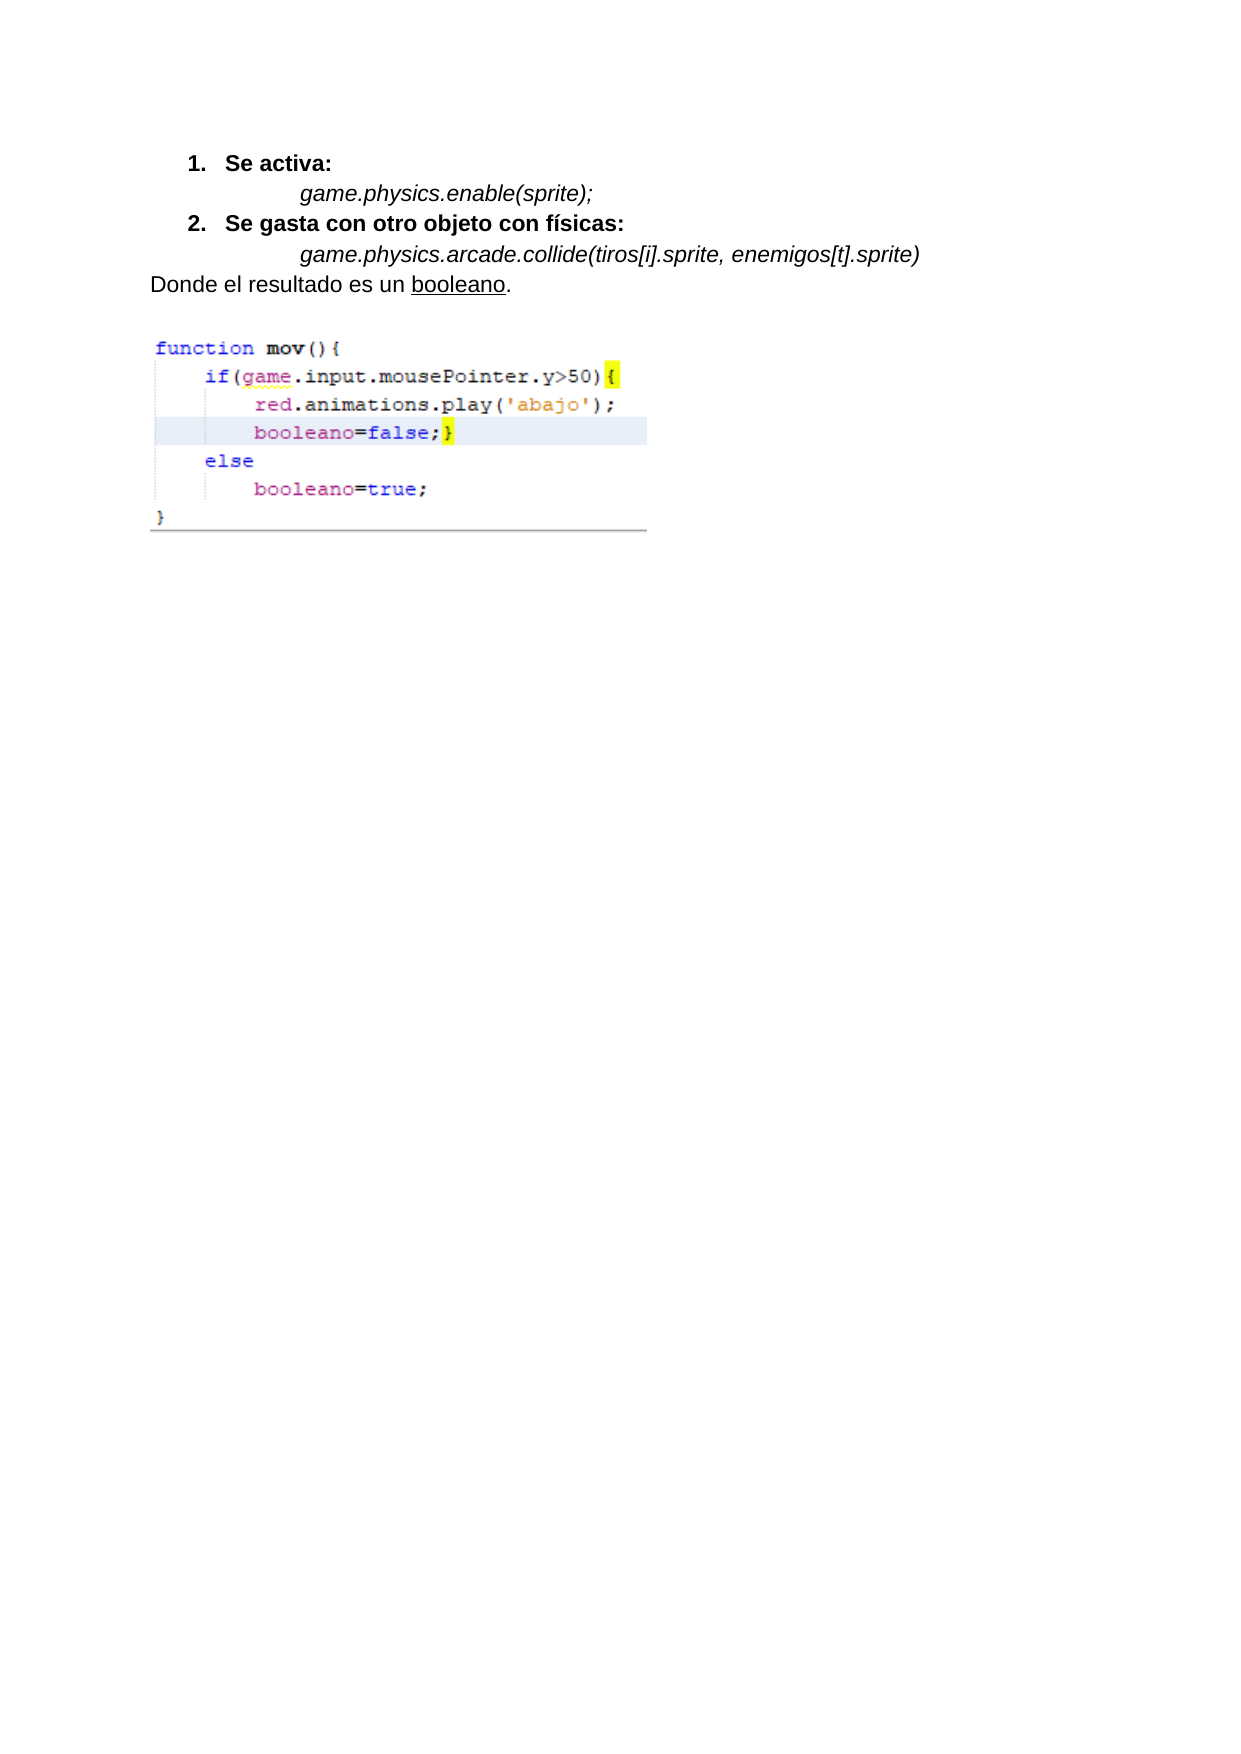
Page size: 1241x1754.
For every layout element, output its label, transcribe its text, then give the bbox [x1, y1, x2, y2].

picture [150, 331, 647, 533]
text Donde el resultado es un booleano. [150, 271, 1090, 297]
list Se activa: game.physics.enable(sprite); [187, 150, 1090, 207]
list Se gasta con otro objeto con físicas: game.physics.arcade.collide(tiros[i].sprite, enemigos[t].sprite) [187, 210, 1090, 267]
